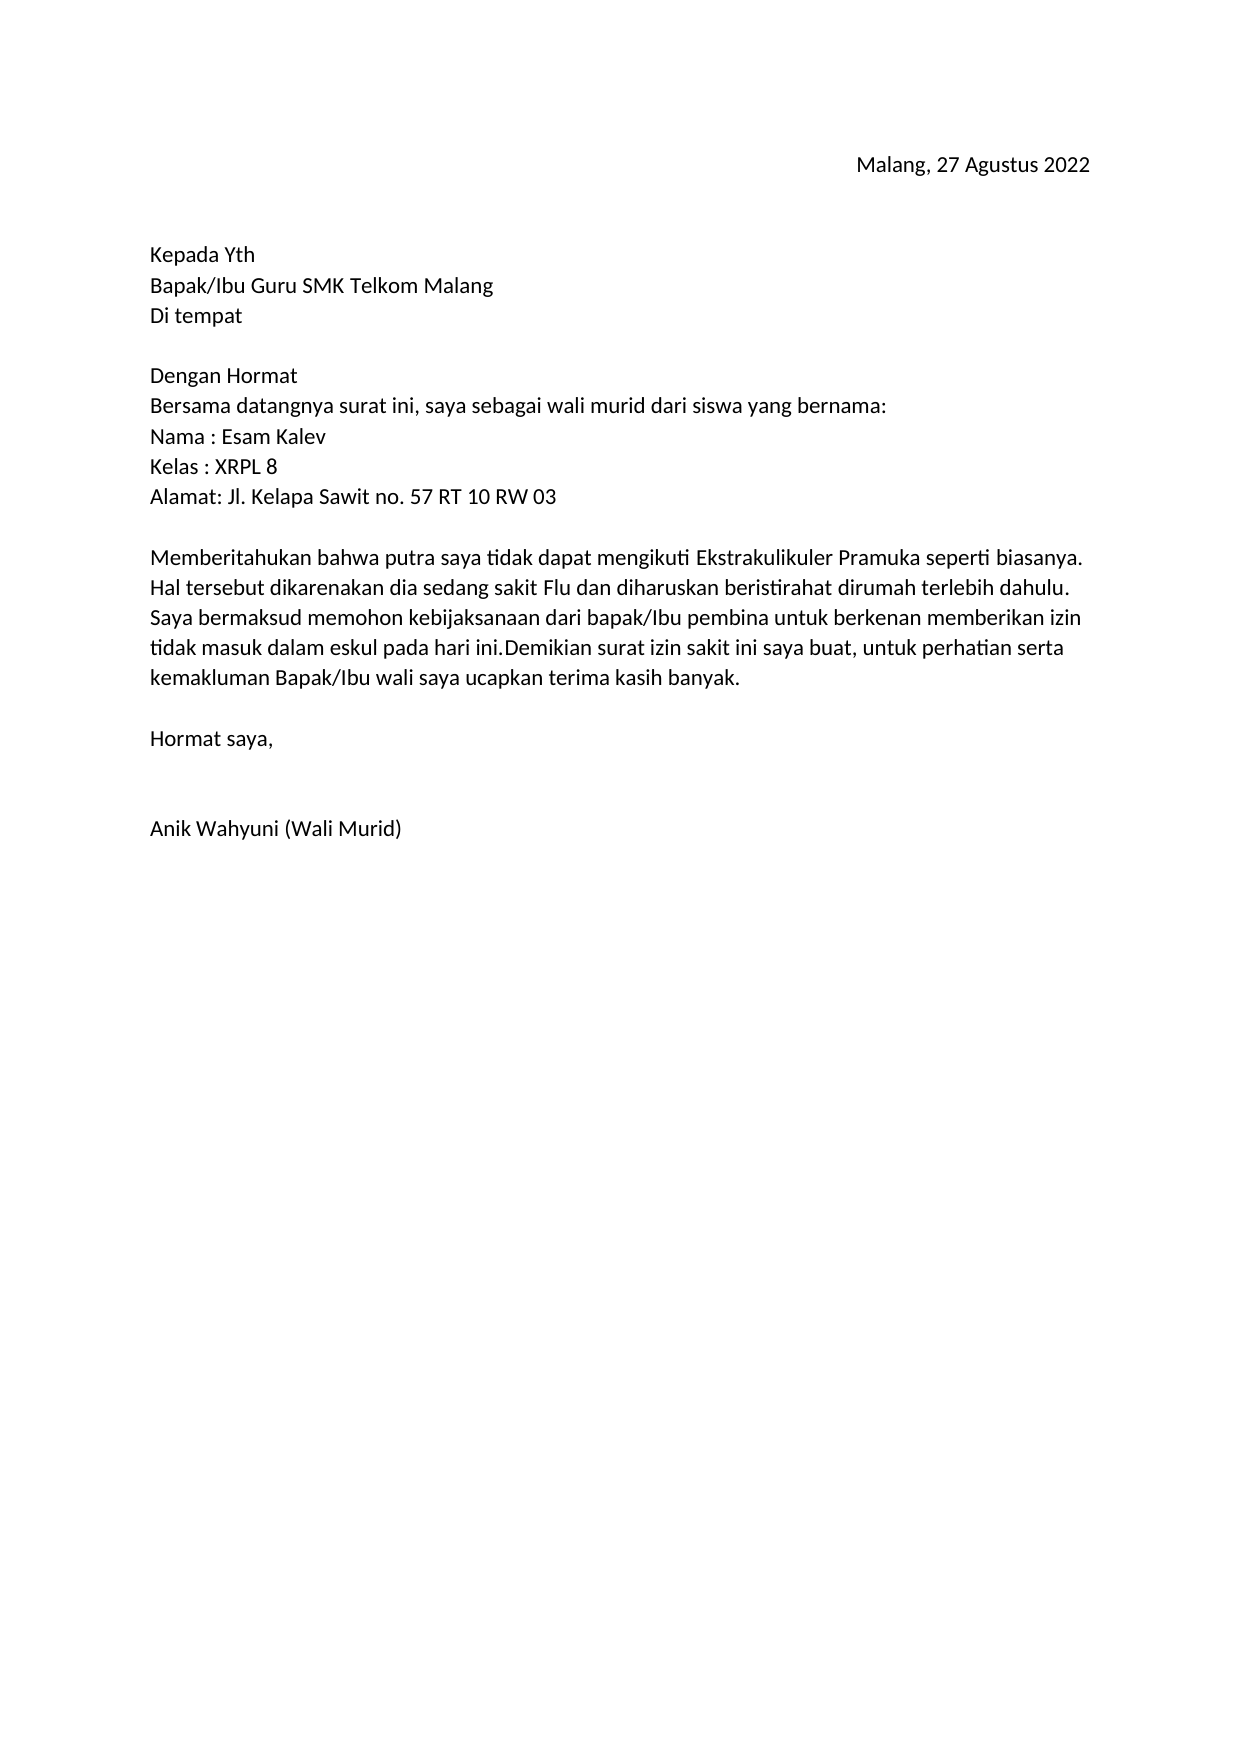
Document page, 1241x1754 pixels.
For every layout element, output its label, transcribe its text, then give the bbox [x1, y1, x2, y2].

text Bersama datangnya surat ini, saya sebagai wali murid dari siswa yang bernama: [150, 392, 1090, 420]
text Alamat: Jl. Kelapa Sawit no. 57 RT 10 RW 03 [150, 482, 1090, 510]
text Anik Wahyuni (Wali Murid) [150, 814, 1090, 843]
text Dengan Hormat [150, 361, 1090, 389]
text Kepada Yth [150, 241, 1090, 269]
text Malang, 27 Agustus 2022 [150, 150, 1090, 178]
text Saya bermaksud memohon kebijaksanaan dari bapak/Ibu pembina untuk berkenan memberikan izin tidak masuk dalam eskul pada hari ini.Demikian surat izin sakit ini saya buat, untuk perhatian serta kemakluman Bapak/Ibu wali saya ucapkan terima kasih banyak. [150, 603, 1090, 692]
text Memberitahukan bahwa putra saya tidak dapat mengikuti Ekstrakulikuler Pramuka seperti biasanya. Hal tersebut dikarenakan dia sedang sakit Flu dan diharuskan beristirahat dirumah terlebih dahulu. [150, 543, 1090, 601]
text Nama : Esam Kalev [150, 422, 1090, 450]
text Hormat saya, [150, 724, 1090, 752]
text Kelas : XRPL 8 [150, 452, 1090, 480]
text Di tempat [150, 301, 1090, 329]
text Bapak/Ibu Guru SMK Telkom Malang [150, 271, 1090, 299]
